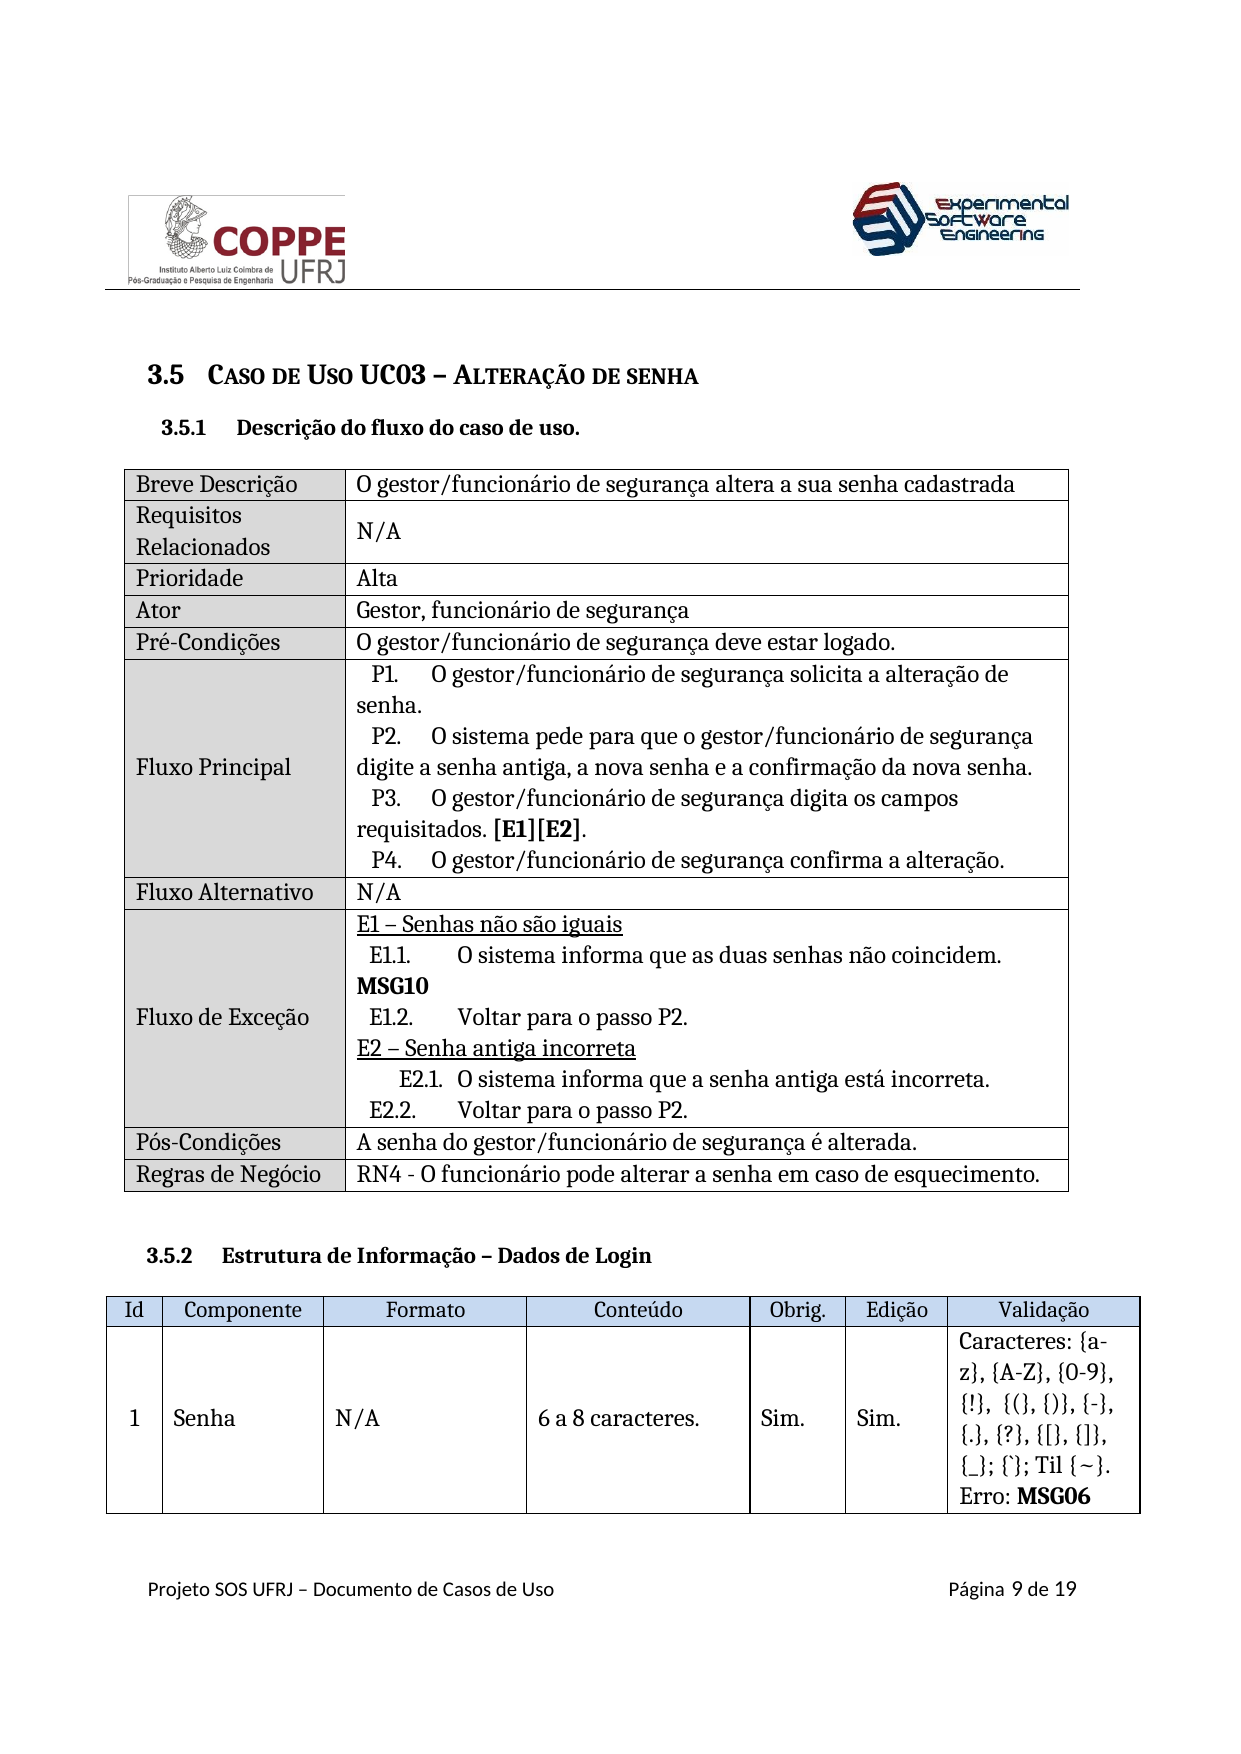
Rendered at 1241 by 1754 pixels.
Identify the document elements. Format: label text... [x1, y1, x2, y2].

table_header Obrig. [751, 1297, 845, 1326]
table_cell RN4 - O funcionário pode alterar a senha em caso de esquecimento. [346, 1160, 1068, 1191]
table_cell Requisitos Relacionados [125, 501, 345, 563]
table_cell Senha [163, 1327, 323, 1513]
table_header Validação [948, 1297, 1139, 1326]
picture [127, 194, 345, 286]
table_cell Fluxo Principal [125, 660, 345, 877]
table_cell N/A [346, 501, 1068, 563]
table_header Conteúdo [527, 1297, 749, 1326]
picture [852, 182, 1069, 256]
table_header Componente [163, 1297, 323, 1326]
table_cell E1 – Senhas não são iguais O sistema informa que as duas senhas não coincidem. MSG10 Voltar para o passo P2. E2 – Senha antiga incorreta O sistema informa que a senha antiga está incorreta. Voltar para o passo P2. [346, 910, 1068, 1127]
table_header Edição [846, 1297, 947, 1326]
table_cell 1 [107, 1327, 162, 1513]
subtitle Estrutura de Informação – Dados de Login [147, 1243, 1092, 1269]
table_cell Caracteres: {a-z}, {A-Z}, {0-9}, {!}, {(}, {)}, {-}, {.}, {?}, {[}, {]}, {_}; {`}; Til {~}. Erro: MSG06 [948, 1327, 1139, 1513]
table_cell N/A [346, 878, 1068, 909]
table_cell Pós-Condições [125, 1128, 345, 1159]
table_header Breve Descrição [125, 470, 345, 500]
table_cell Fluxo Alternativo [125, 878, 345, 909]
subtitle Descrição do fluxo do caso de uso. [161, 415, 1092, 441]
table_cell A senha do gestor/funcionário de segurança é alterada. [346, 1128, 1068, 1159]
subtitle Caso de Uso UC03 – Alteração de senha [148, 358, 1092, 392]
table_cell Fluxo de Exceção [125, 910, 345, 1127]
table_cell N/A [324, 1327, 526, 1513]
table_cell Prioridade [125, 564, 345, 595]
table_cell O gestor/funcionário de segurança deve estar logado. [346, 628, 1068, 659]
table_cell 6 a 8 caracteres. [527, 1327, 749, 1513]
table_cell Ator [125, 596, 345, 627]
table_cell Sim. [846, 1327, 947, 1513]
table_cell Gestor, funcionário de segurança [346, 596, 1068, 627]
table_header Id [107, 1297, 162, 1326]
table_header Formato [324, 1297, 526, 1326]
table_header O gestor/funcionário de segurança altera a sua senha cadastrada [346, 470, 1068, 500]
table_cell Sim. [751, 1327, 845, 1513]
table_cell O gestor/funcionário de segurança solicita a alteração de senha. O sistema pede para que o gestor/funcionário de segurança digite a senha antiga, a nova senha e a confirmação da nova senha. O gestor/funcionário de segurança digita os campos requisitados. [E1][E2]. O gestor/funcionário de segurança confirma a alteração. [346, 660, 1068, 877]
table_cell Pré-Condições [125, 628, 345, 659]
table_cell Alta [346, 564, 1068, 595]
table_cell Regras de Negócio [125, 1160, 345, 1191]
